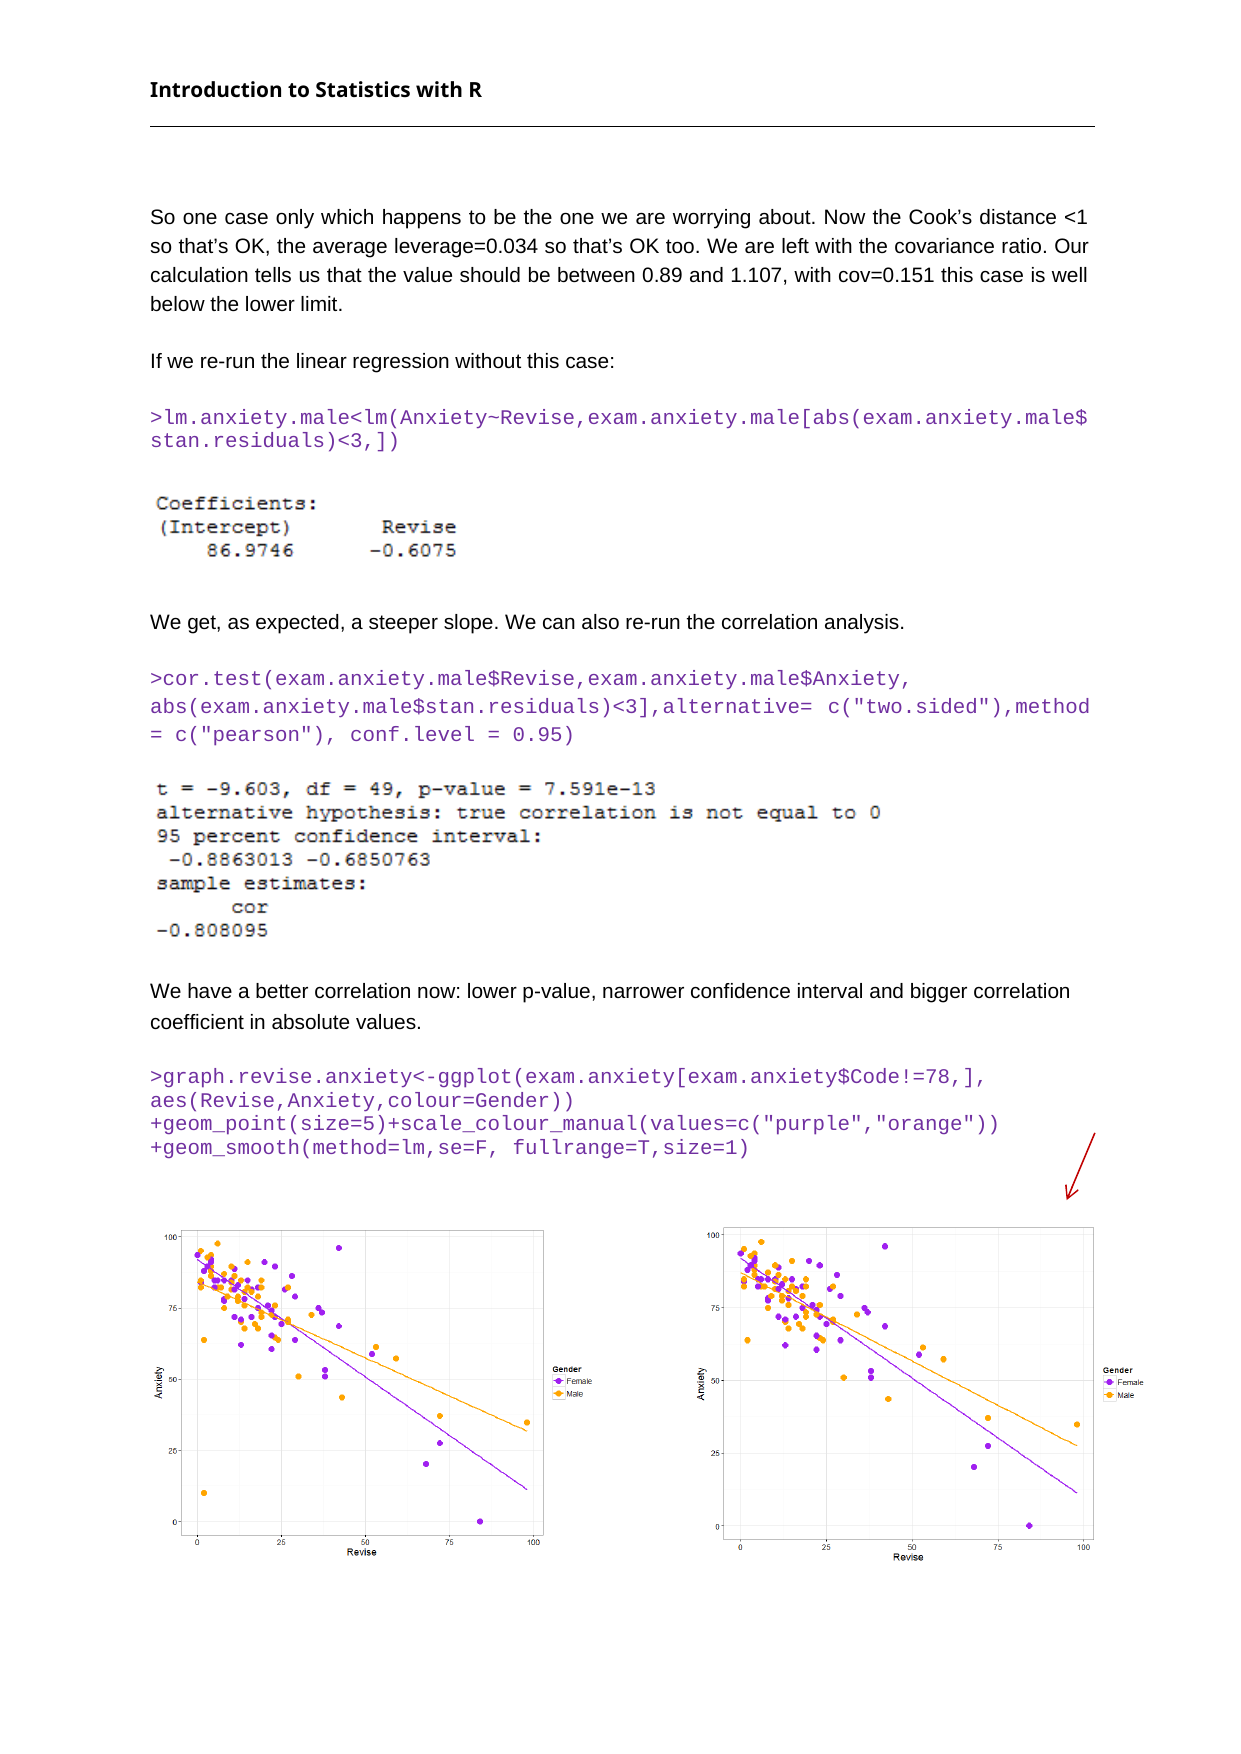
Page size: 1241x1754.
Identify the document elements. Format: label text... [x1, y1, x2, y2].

text So one case only which happens to be the one we are worrying about. Now the Cook’s distance <1 so that’s OK, the average leverage=0.034 so that’s OK too. We are left with the covariance ratio. Our calculation tells us that the value should be between 0.89 and 1.107, with cov=0.151 this case is well below the lower limit. [150, 205, 1090, 315]
text >cor.test(exam.anxiety.male$Revise,exam.anxiety.male$Anxiety, abs(exam.anxiety.male$stan.residuals)<3],alternative= c("two.sided"),method = c("pearson"), conf.level = 0.95) [150, 668, 1090, 748]
picture [150, 781, 902, 943]
text >graph.revise.anxiety<-ggplot(exam.anxiety[exam.anxiety$Code!=78,], aes(Revise,Anxiety,colour=Gender))+geom_point(size=5)+scale_colour_manual(values=c("purple","orange"))+geom_smooth(method=lm,se=F, fullrange=T,size=1) [150, 1066, 1090, 1161]
picture [150, 483, 476, 574]
picture [150, 1224, 598, 1558]
text >lm.anxiety.male<lm(Anxiety~Revise,exam.anxiety.male[abs(exam.anxiety.male$stan.residuals)<3,]) [150, 407, 1090, 454]
text We have a better correlation now: lower p-value, narrower confidence interval and bigger correlation coefficient in absolute values. [150, 979, 1090, 1037]
text We get, as expected, a steeper slope. We can also re-run the correlation analysis. [150, 610, 1090, 634]
picture [695, 1224, 1149, 1566]
text If we re-run the linear regression without this case: [150, 349, 1090, 373]
